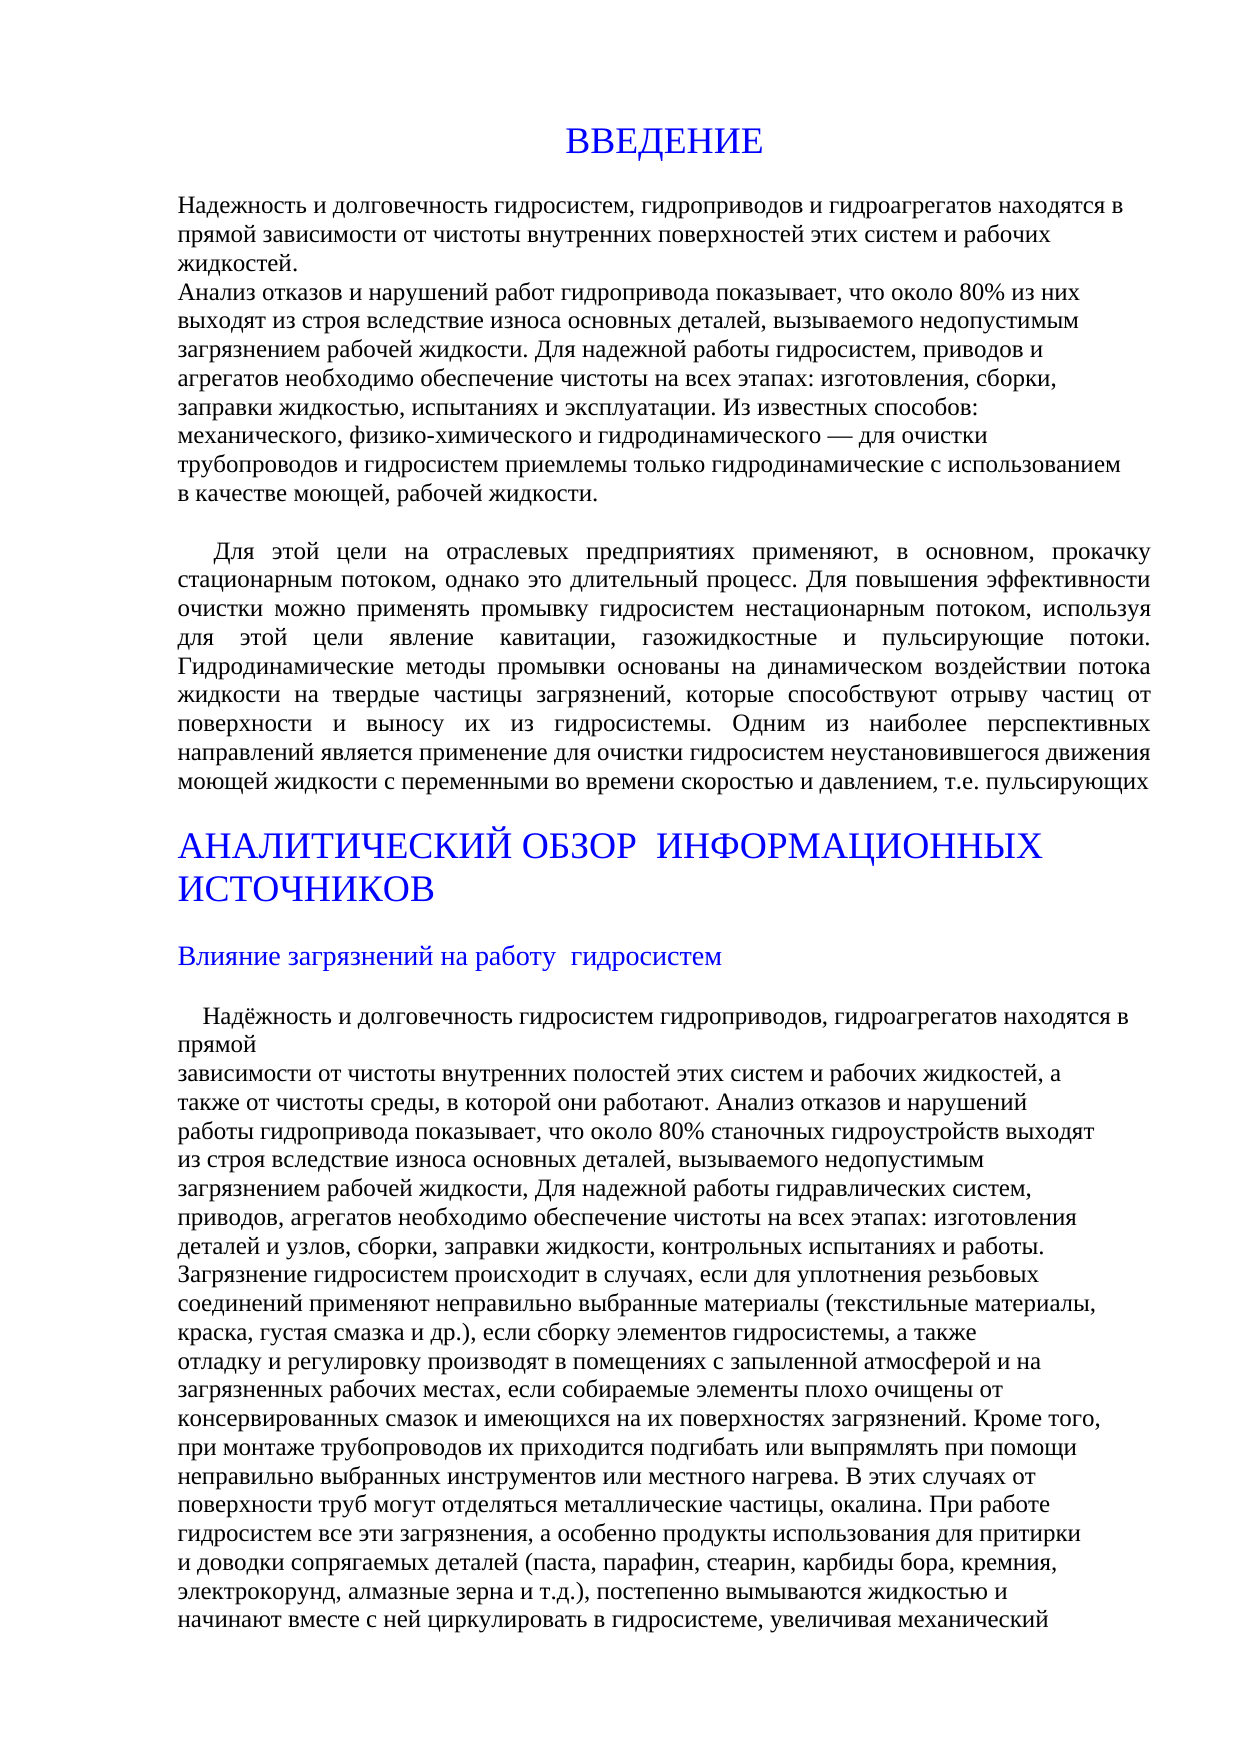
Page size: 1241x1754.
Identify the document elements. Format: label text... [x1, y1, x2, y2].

text Надежность и долговечность гидросистем, гидроприводов и гидроагрегатов находятся в прямой зависимости от чистоты внутренних поверхностей этих систем и рабочих жидкостей. Анализ отказов и нарушений работ гидропривода показывает, что около 80% из них выходят из строя вследствие износа основных деталей, вызываемого недопустимым загрязнением рабочей жидкости. Для надежной работы гидросистем, приводов и агрегатов необходимо обеспечение чистоты на всех этапах: изготовления, сборки, заправки жидкостью, испытаниях и эксплуатации. Из известных способов: механического, физико-химического и гидродинамического — для очистки трубопроводов и гидросистем приемлемы только гидродинамические с использованием в качестве моющей, рабочей жидкости. [177, 190, 1152, 507]
text АНАЛИТИЧЕСКИЙ ОБЗОР ИНФОРМАЦИОННЫХ ИСТОЧНИКОВ [177, 824, 1152, 910]
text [177, 1001, 1152, 1633]
text ВВЕДЕНИЕ [177, 118, 1152, 161]
text Влияние загрязнений на работу гидросистем [177, 939, 1152, 972]
text Для этой цели на отраслевых предприятиях применяют, в основном, прокачку стационарным потоком, однако это длительный процесс. Для повышения эффективности очистки можно применять промывку гидросистем нестационарным потоком, используя для этой цели явление кавитации, газожидкостные и пульсирующие потоки. Гидродинамические методы промывки основаны на динамическом воздействии потока жидкости на твердые частицы загрязнений, которые способствуют отрыву частиц от поверхности и выносу их из гидросистемы. Одним из наиболее перспективных направлений является применение для очистки гидросистем неустановившегося движения моющей жидкости с переменными во времени скоростью и давлением, т.е. пульсирующих [177, 536, 1152, 794]
